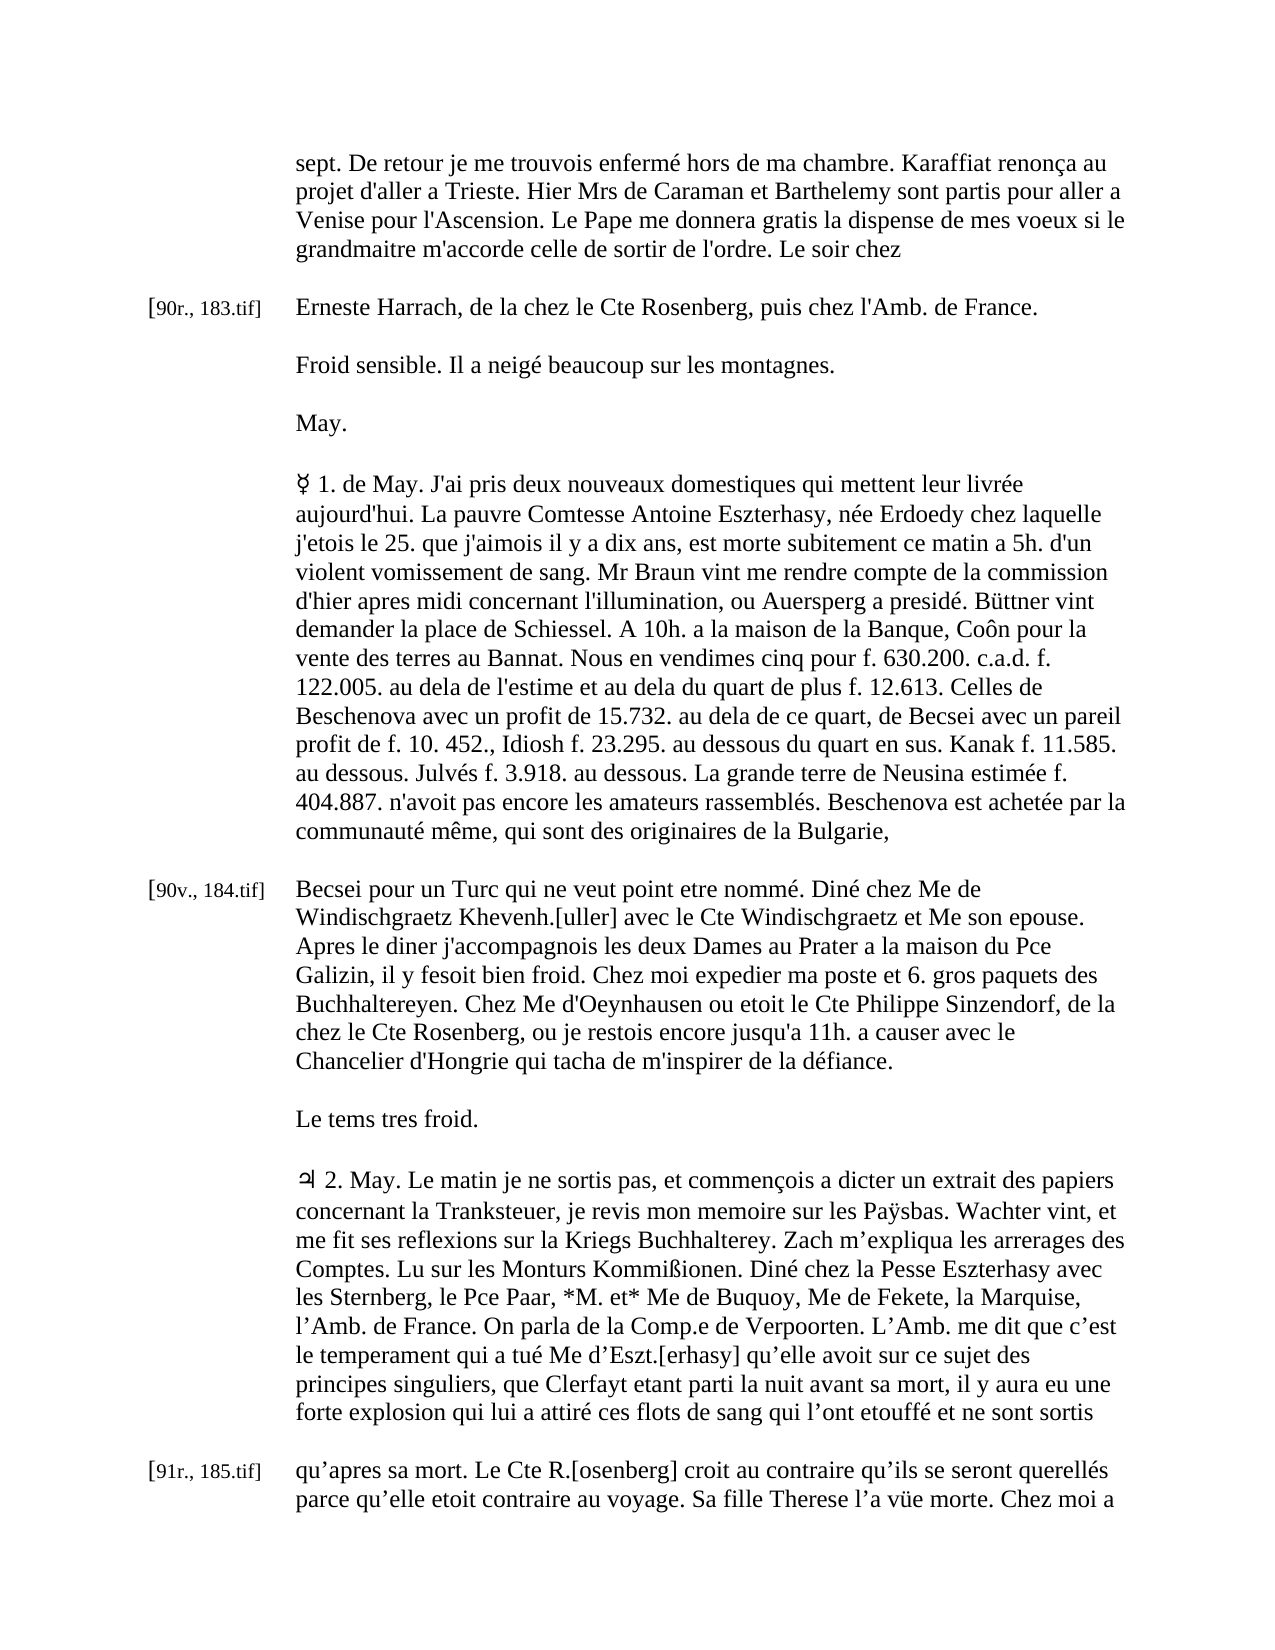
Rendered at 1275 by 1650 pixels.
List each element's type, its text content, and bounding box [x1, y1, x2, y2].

text May. [148, 408, 1127, 436]
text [148, 1455, 1127, 1513]
text [90v., 184.tif] Becsei pour un Turc qui ne veut point etre nommé. Diné chez Me de Windischgraetz Khevenh.[uller] avec le Cte Windischgraetz et Me son epouse. Apres le diner j'accompagnois les deux Dames au Prater a la maison du Pce Galizin, il y fesoit bien froid. Chez moi expedier ma poste et 6. gros paquets des Buchhaltereyen. Chez Me d'Oeynhausen ou etoit le Cte Philippe Sinzendorf, de la chez le Cte Rosenberg, ou je restois encore jusqu'a 11h. a causer avec le Chancelier d'Hongrie qui tacha de m'inspirer de la défiance. [148, 874, 1127, 1075]
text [148, 148, 1127, 263]
text [90r., 183.tif] Erneste Harrach, de la chez le Cte Rosenberg, puis chez l'Amb. de France. [148, 292, 1127, 321]
text Le tems tres froid. [148, 1104, 1127, 1133]
text ☿ 1. de May. J'ai pris deux nouveaux domestiques qui mettent leur livrée aujourd'hui. La pauvre Comtesse Antoine Eszterhasy, née Erdoedy chez laquelle j'etois le 25. que j'aimois il y a dix ans, est morte subitement ce matin a 5h. d'un violent vomissement de sang. Mr Braun vint me rendre compte de la commission d'hier apres midi concernant l'illumination, ou Auersperg a presidé. Büttner vint demander la place de Schiessel. A 10h. a la maison de la Banque, Coôn pour la vente des terres au Bannat. Nous en vendimes cinq pour f. 630.200. c.a.d. f. 122.005. au dela de l'estime et au dela du quart de plus f. 12.613. Celles de Beschenova avec un profit de 15.732. au dela de ce quart, de Becsei avec un pareil profit de f. 10. 452., Idiosh f. 23.295. au dessous du quart en sus. Kanak f. 11.585. au dessous. Julvés f. 3.918. au dessous. La grande terre de Neusina estimée f. 404.887. n'avoit pas encore les amateurs rassemblés. Beschenova est achetée par la communauté même, qui sont des originaires de la Bulgarie, [148, 466, 1127, 844]
text Froid sensible. Il a neigé beaucoup sur les montagnes. [148, 350, 1127, 378]
text ♃ 2. May. Le matin je ne sortis pas, et commençois a dicter un extrait des papiers concernant la Tranksteuer, je revis mon memoire sur les Paÿsbas. Wachter vint, et me fit ses reflexions sur la Kriegs Buchhalterey. Zach m’expliqua les arrerages des Comptes. Lu sur les Monturs Kommißionen. Diné chez la Pesse Eszterhasy avec les Sternberg, le Pce Paar, *M. et* Me de Buquoy, Me de Fekete, la Marquise, l’Amb. de France. On parla de la Comp.e de Verpoorten. L’Amb. me dit que c’est le temperament qui a tué Me d’Eszt.[erhasy] qu’elle avoit sur ce sujet des principes singuliers, que Clerfayt etant parti la nuit avant sa mort, il y aura eu une forte explosion qui lui a attiré ces flots de sang qui l’ont etouffé et ne sont sortis [148, 1162, 1127, 1426]
